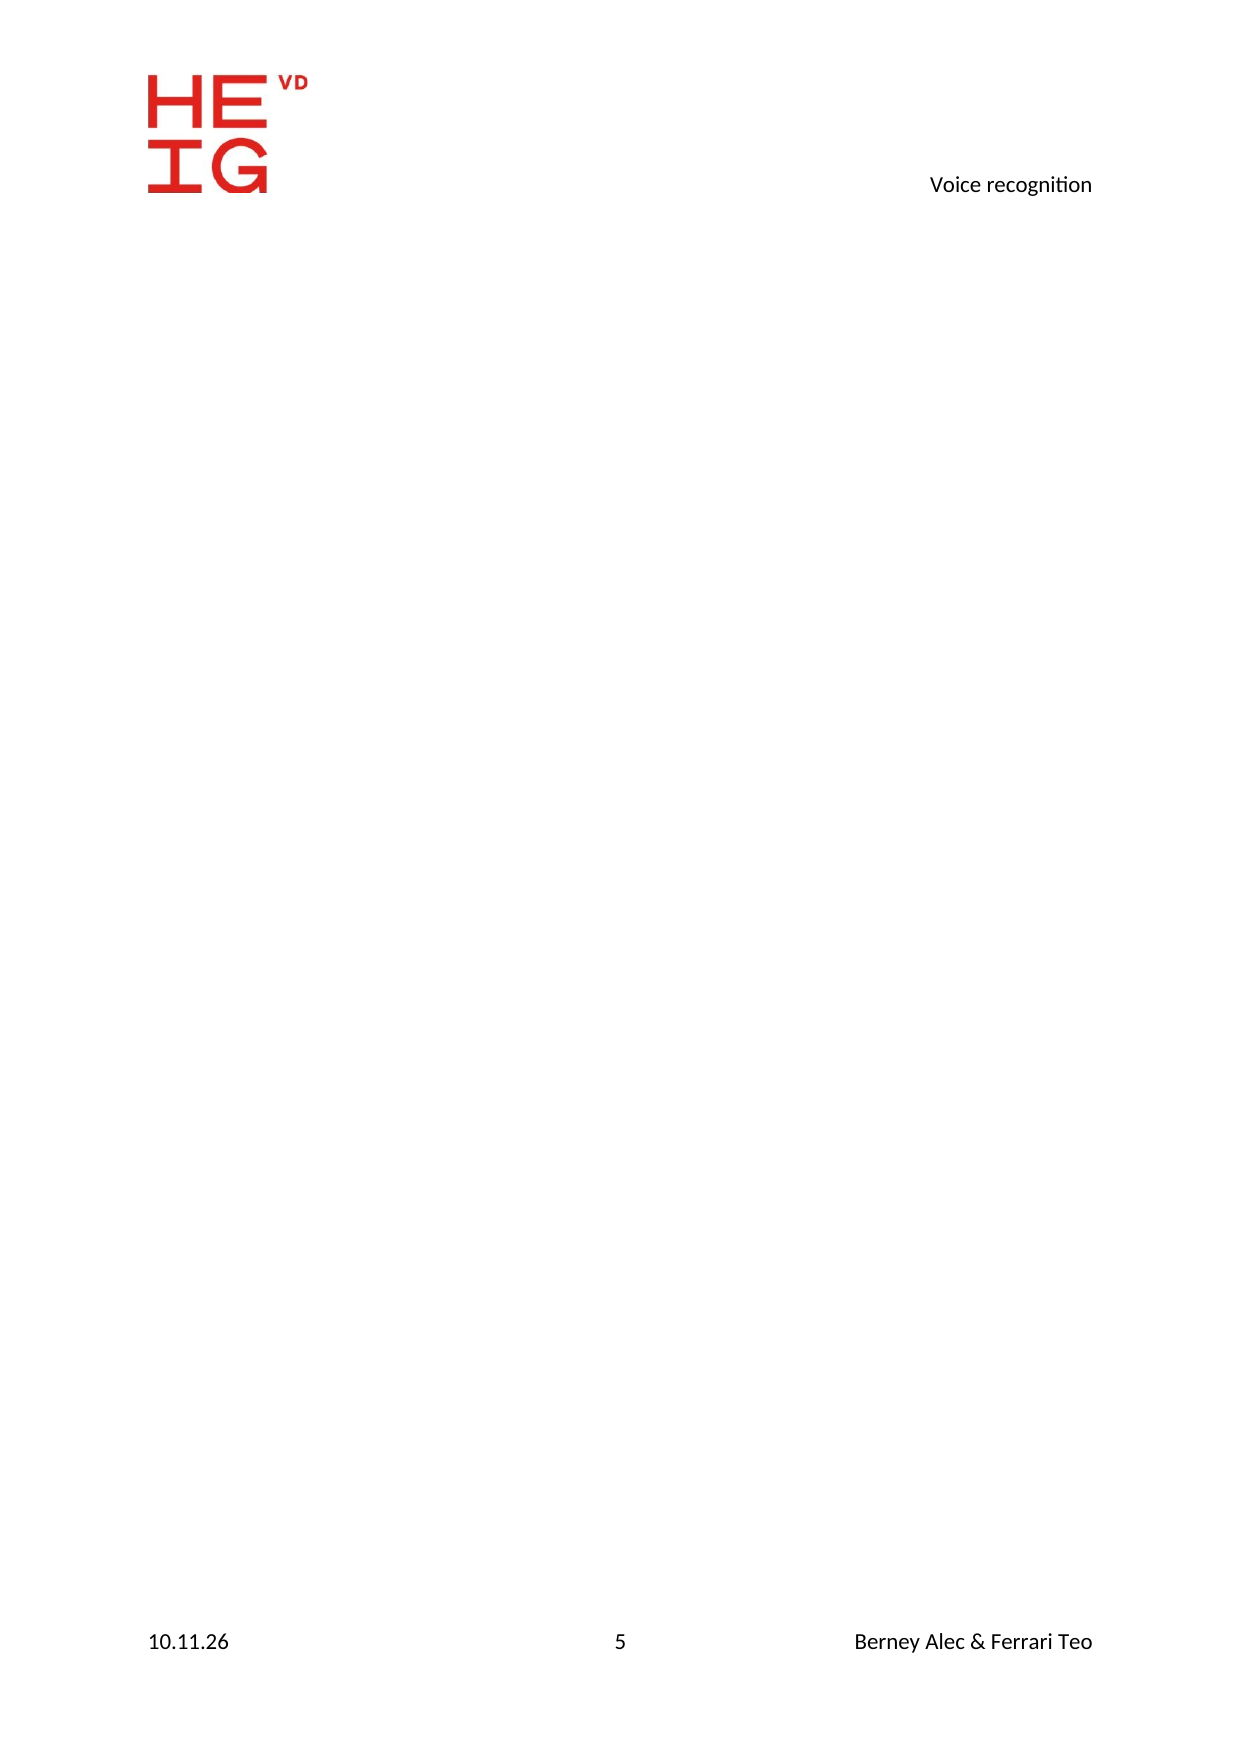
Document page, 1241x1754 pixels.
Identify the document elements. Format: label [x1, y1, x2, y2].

picture [147, 73, 308, 193]
